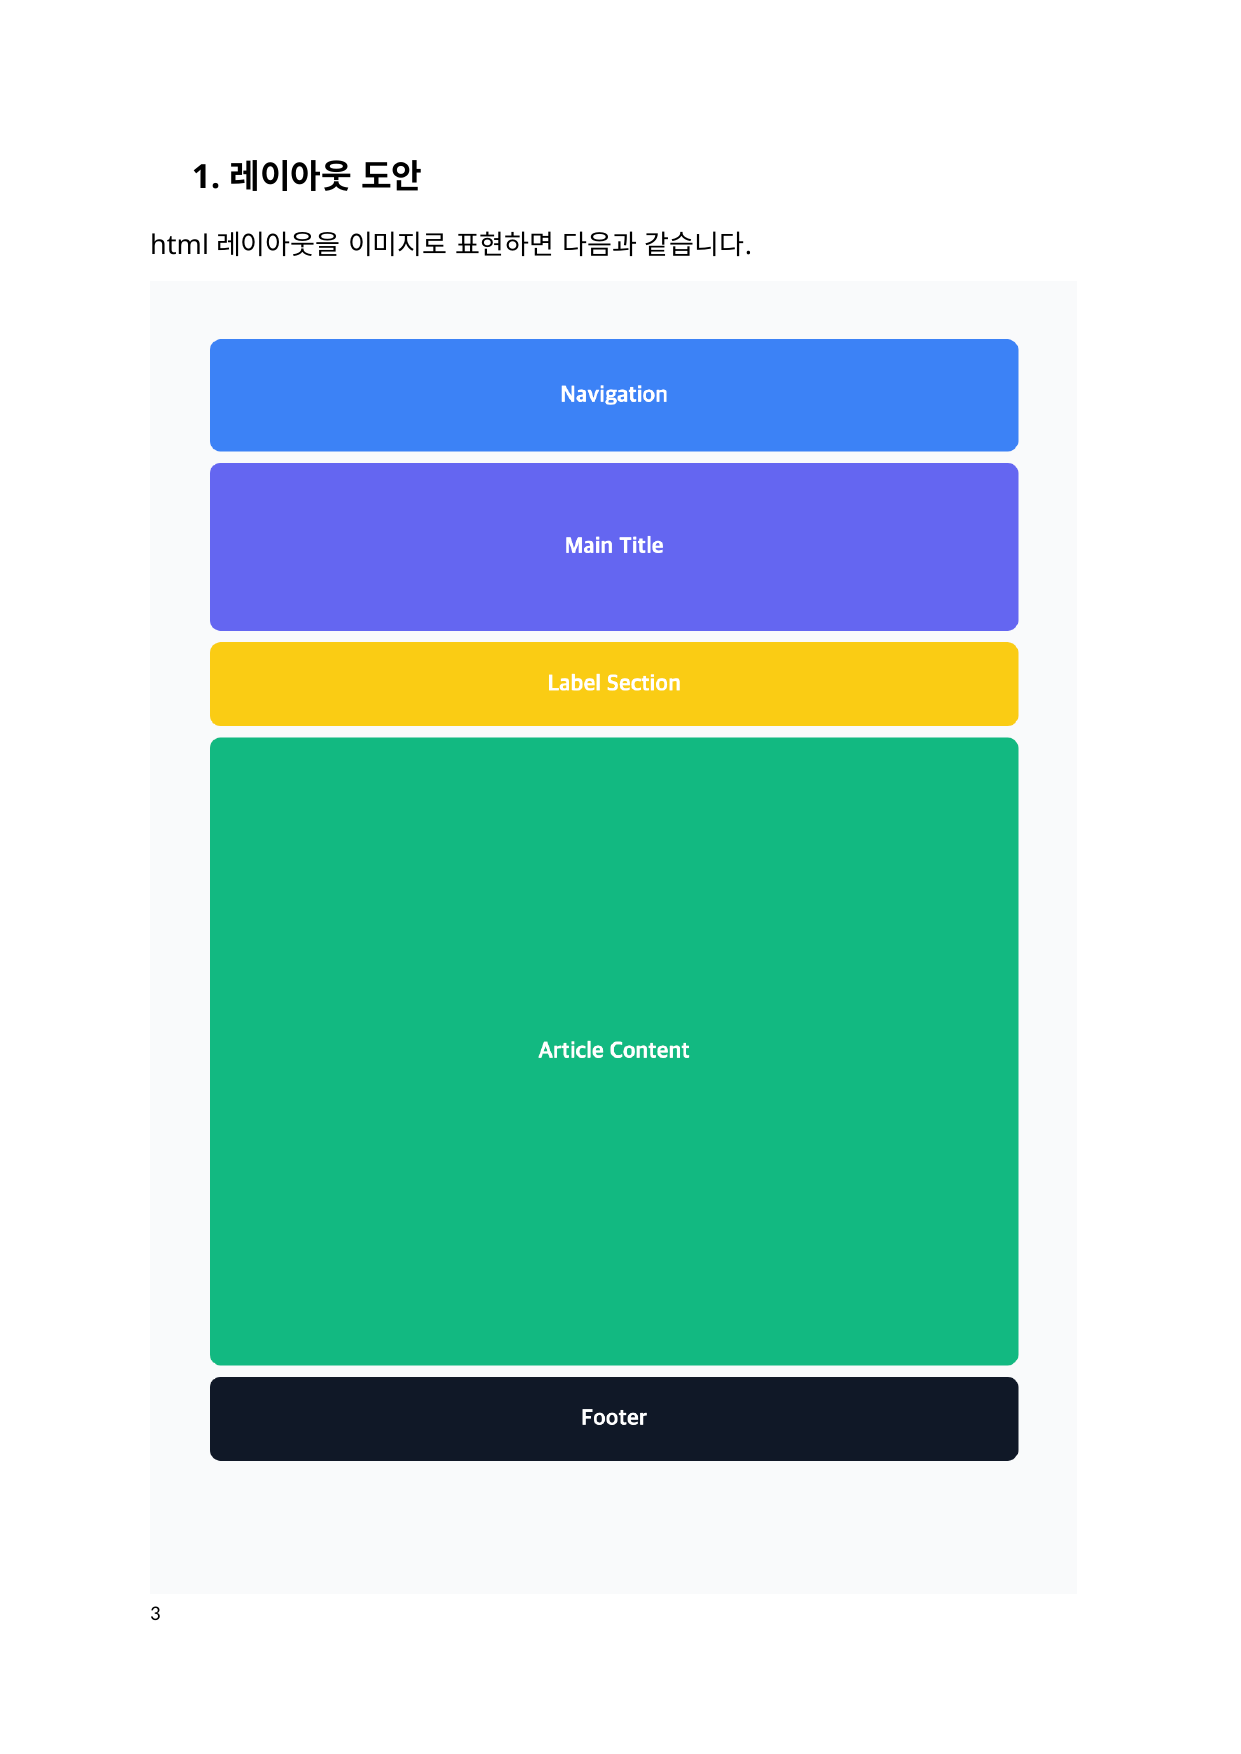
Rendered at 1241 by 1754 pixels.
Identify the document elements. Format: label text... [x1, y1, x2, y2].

list 레이아웃 도안 [192, 150, 1090, 198]
text html 레이아웃을 이미지로 표현하면 다음과 같습니다. [150, 223, 1090, 262]
picture [150, 281, 1077, 1594]
